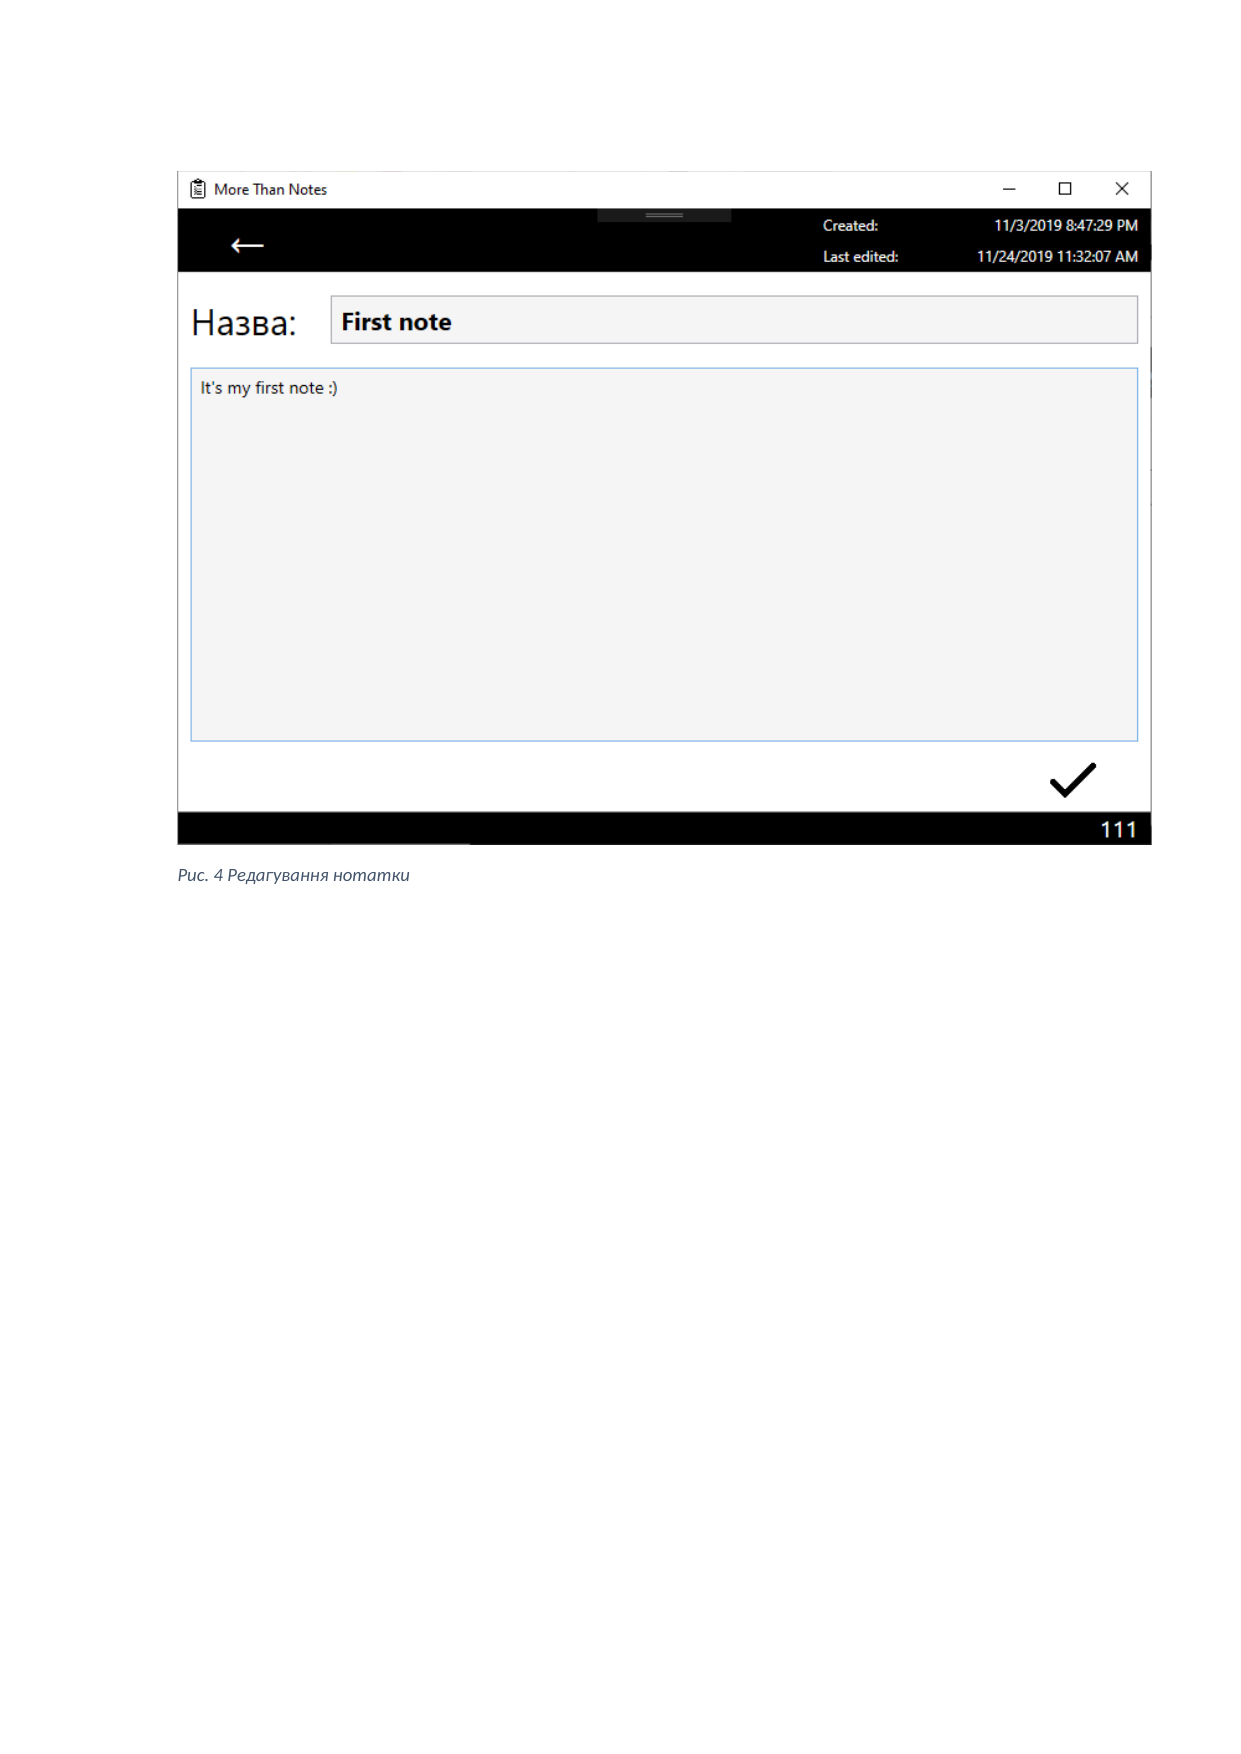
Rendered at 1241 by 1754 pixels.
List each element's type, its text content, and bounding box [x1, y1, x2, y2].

picture [177, 171, 1152, 845]
